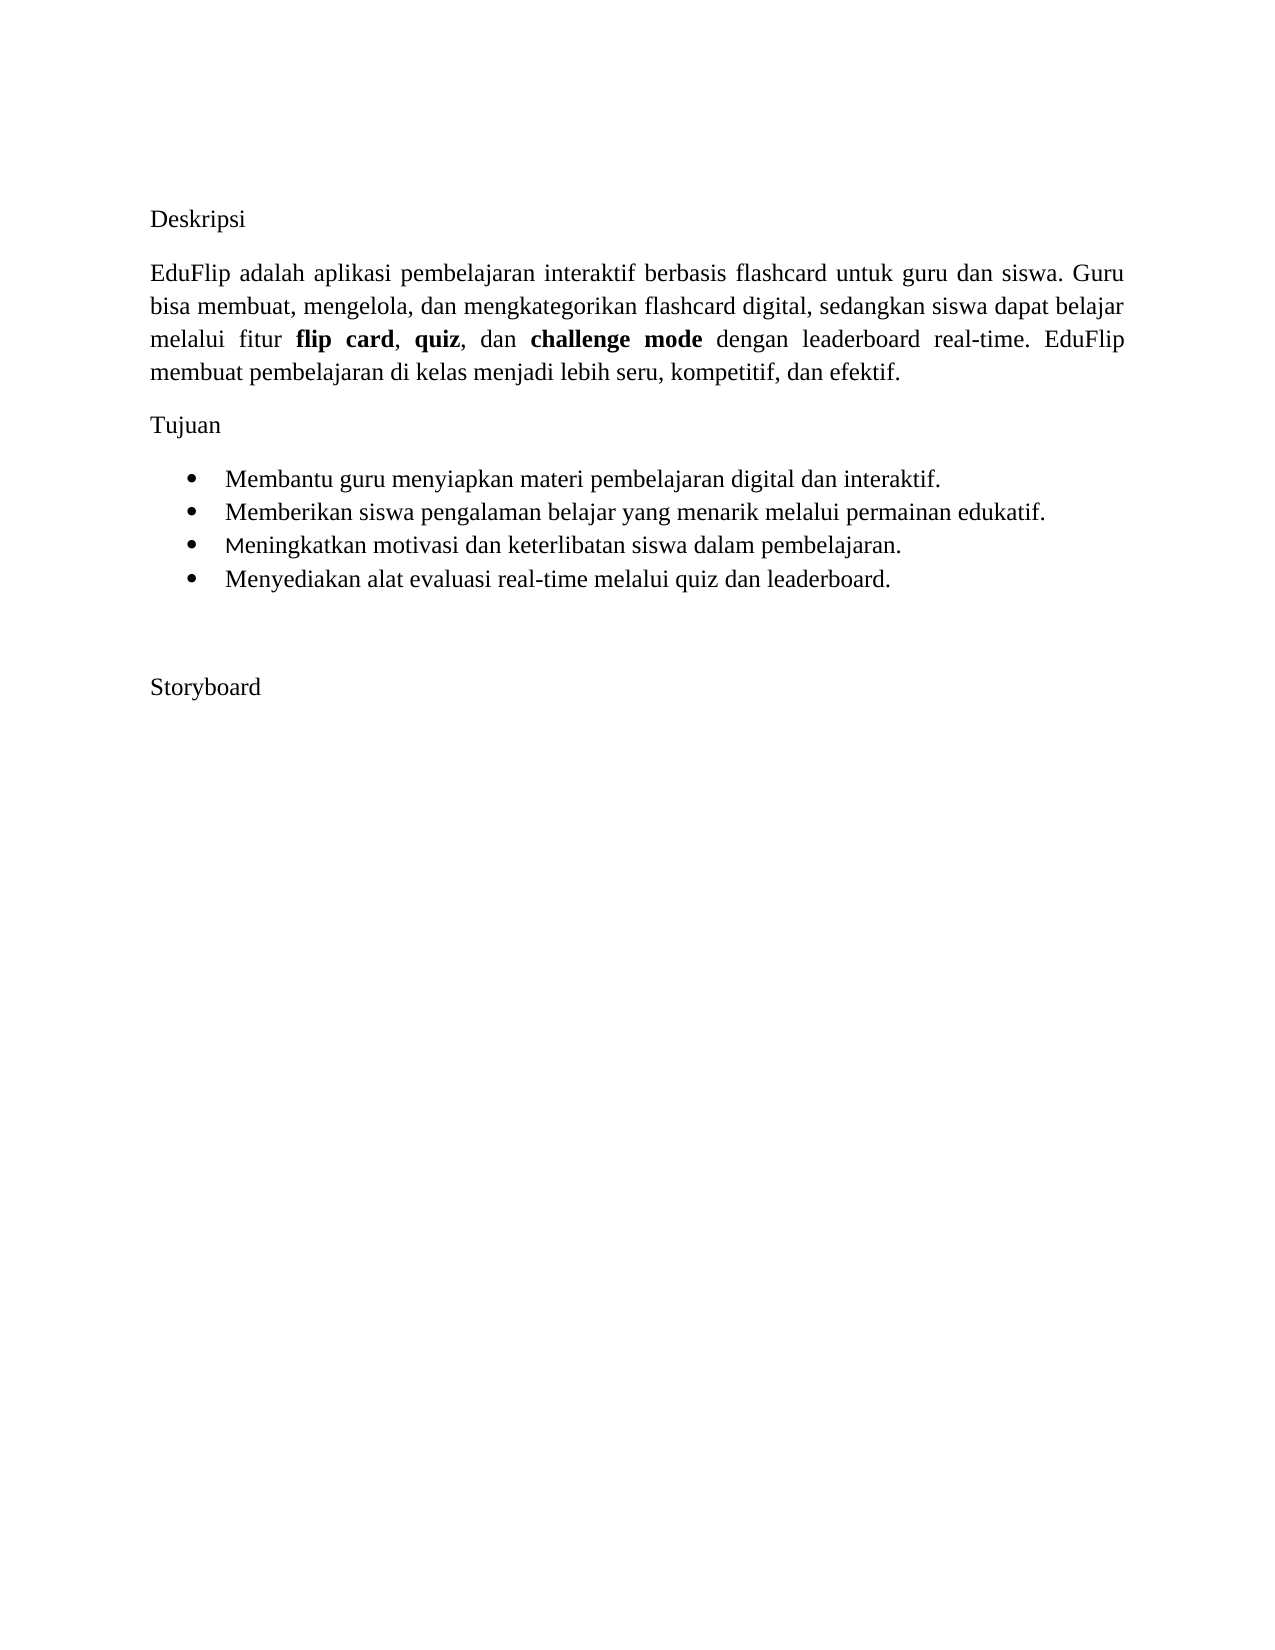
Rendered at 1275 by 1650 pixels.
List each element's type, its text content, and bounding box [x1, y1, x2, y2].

list Menyediakan alat evaluasi real-time melalui quiz dan leaderboard. [187, 564, 1125, 593]
text Tujuan [150, 411, 1125, 439]
list Meningkatkan motivasi dan keterlibatan siswa dalam pembelajaran. [187, 531, 1125, 559]
list Memberikan siswa pengalaman belajar yang menarik melalui permainan edukatif. [187, 497, 1125, 526]
list Membantu guru menyiapkan materi pembelajaran digital dan interaktif. [187, 464, 1125, 493]
text Deskripsi [150, 204, 1125, 233]
text EduFlip adalah aplikasi pembelajaran interaktif berbasis flashcard untuk guru dan siswa. Guru bisa membuat, mengelola, dan mengkategorikan flashcard digital, sedangkan siswa dapat belajar melalui fitur flip card, quiz, dan challenge mode dengan leaderboard real-time. EduFlip membuat pembelajaran di kelas menjadi lebih seru, kompetitif, dan efektif. [150, 258, 1125, 386]
text Storyboard [150, 672, 1125, 700]
